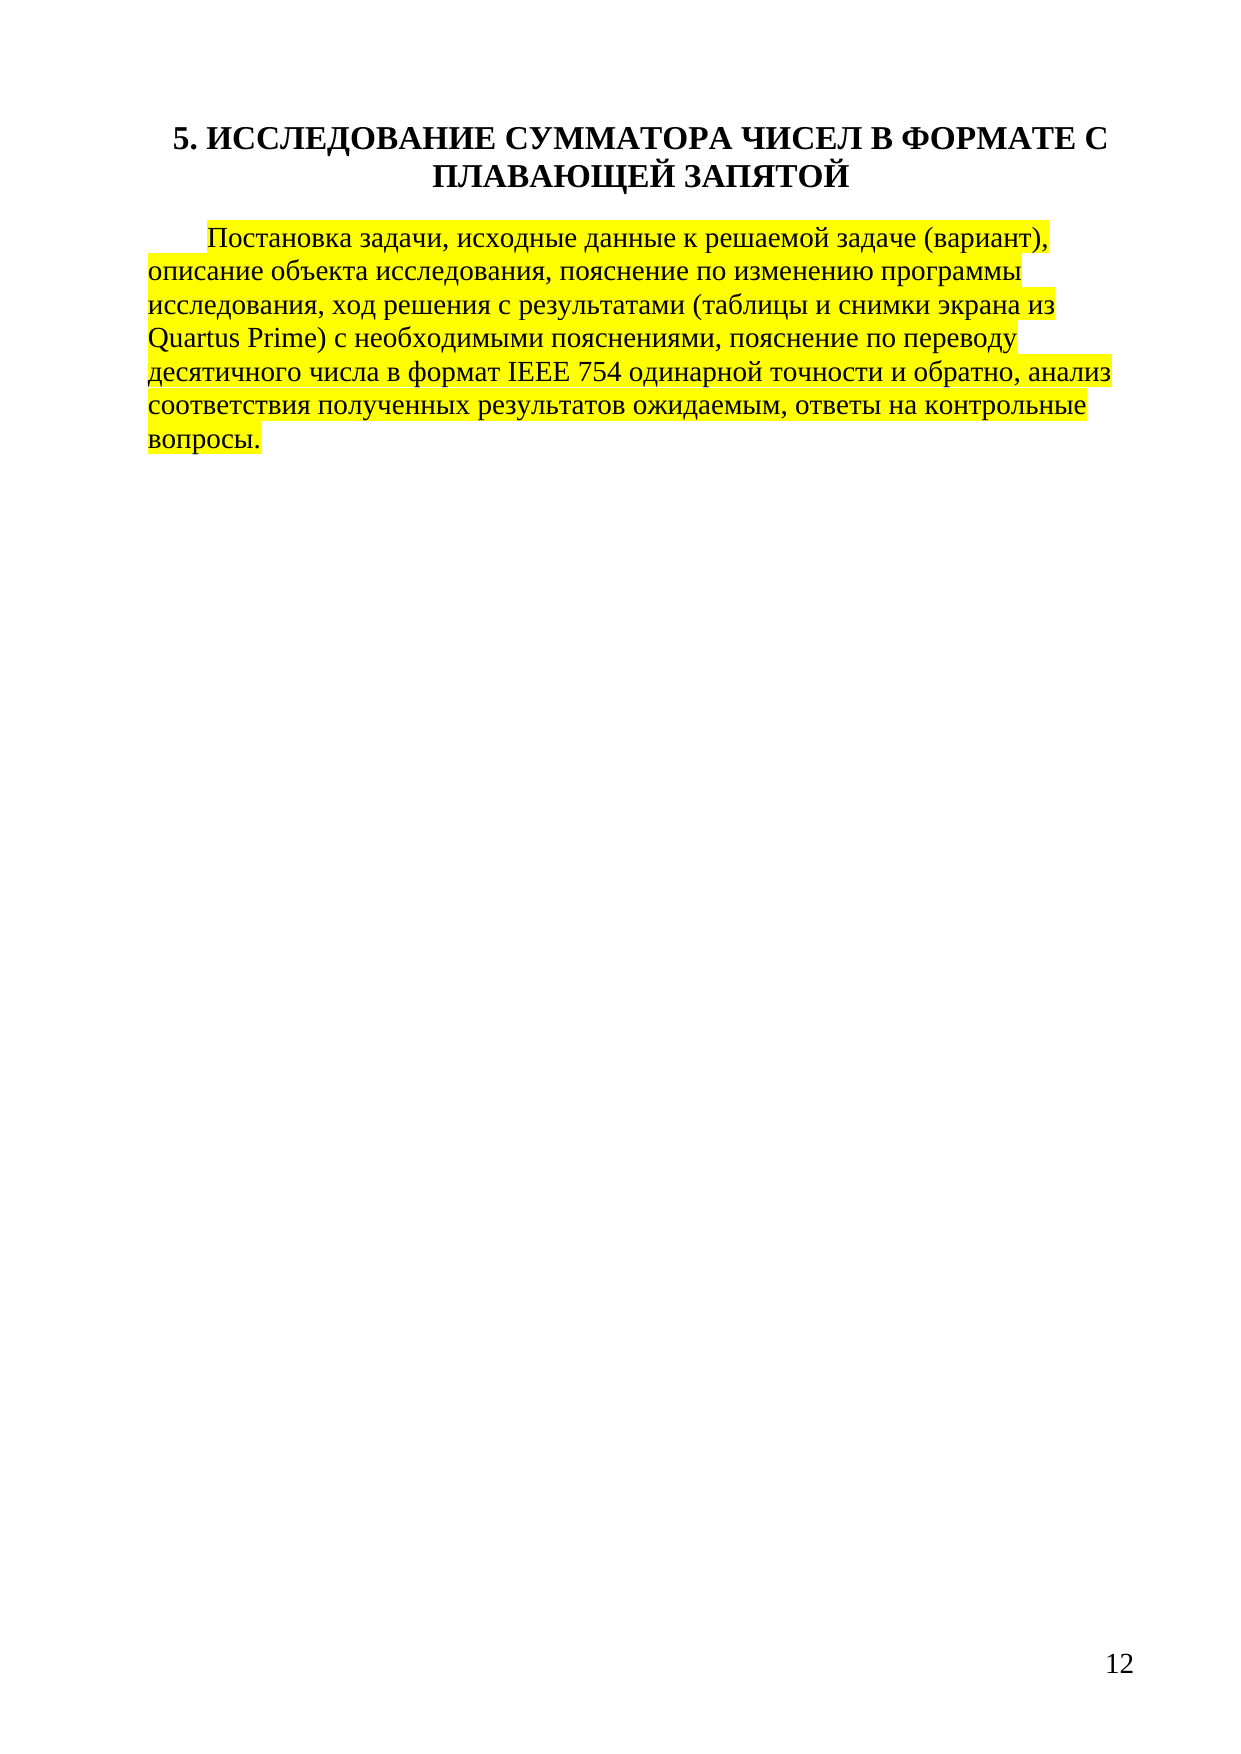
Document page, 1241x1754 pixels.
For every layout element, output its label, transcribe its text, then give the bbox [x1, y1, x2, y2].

text 5. Исследование сумматора чисел в формате с плавающей запятой [148, 118, 1134, 195]
text Постановка задачи, исходные данные к решаемой задаче (вариант), описание объекта исследования, пояснение по изменению программы исследования, ход решения с результатами (таблицы и снимки экрана из Quartus Prime) с необходимыми пояснениями, пояснение по переводу десятичного числа в формат IEEE 754 одинарной точности и обратно, анализ соответствия полученных результатов ожидаемым, ответы на контрольные вопросы. [148, 220, 1134, 454]
